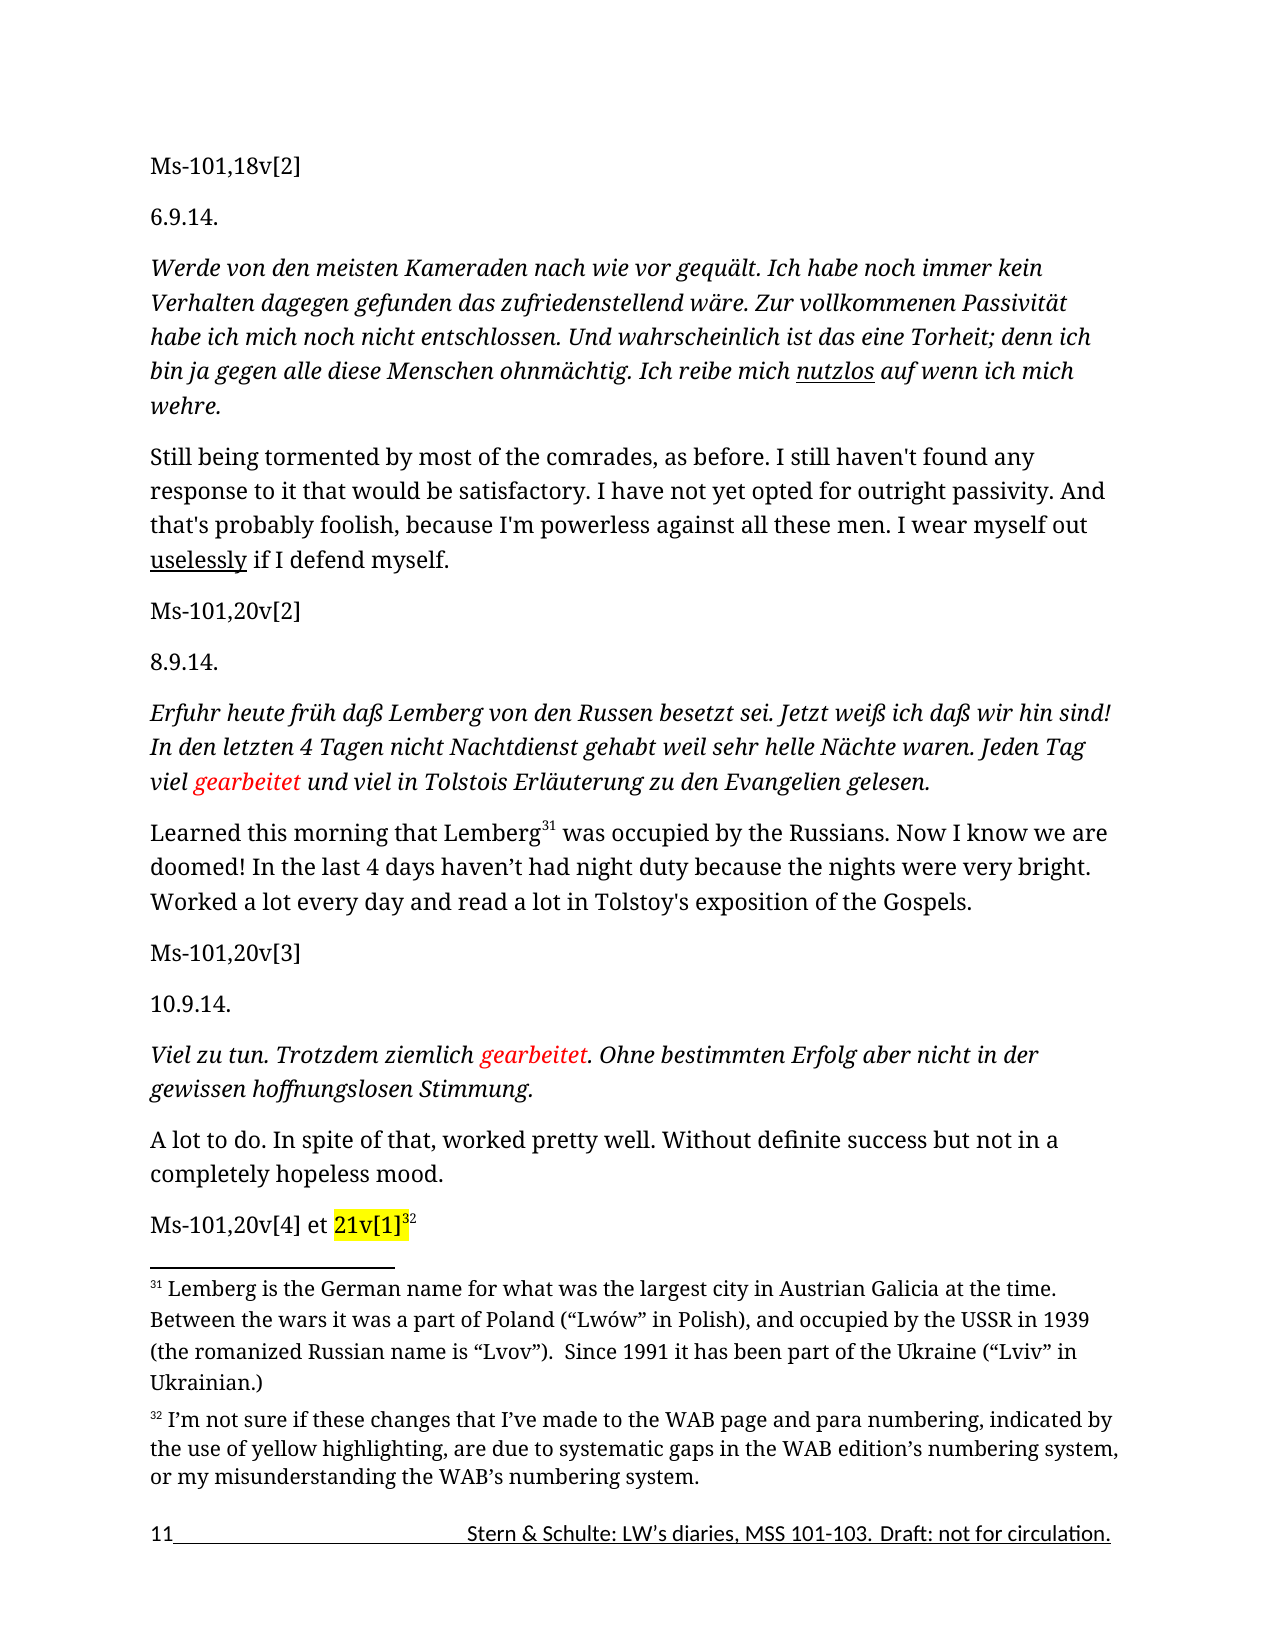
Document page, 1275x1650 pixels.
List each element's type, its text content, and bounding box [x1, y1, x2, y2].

text Viel zu tun. Trotzdem ziemlich gearbeitet. Ohne bestimmten Erfolg aber nicht in der gewissen hoffnungslosen Stimmung. [150, 1038, 1125, 1104]
text Ms-101,20v[3] [150, 936, 1125, 968]
text 8.9.14. [150, 646, 1125, 677]
text 6.9.14. [150, 201, 1125, 232]
text A lot to do. In spite of that, worked pretty well. Without definite success but not in a completely hopeless mood. [150, 1124, 1125, 1189]
text 10.9.14. [150, 987, 1125, 1019]
text Erfuhr heute früh daß Lemberg von den Russen besetzt sei. Jetzt weiß ich daß wir hin sind! In den letzten 4 Tagen nicht Nachtdienst gehabt weil sehr helle Nächte waren. Jeden Tag viel gearbeitet und viel in Tolstois Erläuterung zu den Evangelien gelesen. [150, 697, 1125, 797]
text Ms-101,20v[4] et 21v[1] [150, 1209, 334, 1241]
text Werde von den meisten Kameraden nach wie vor gequält. Ich habe noch immer kein Verhalten dagegen gefunden das zufriedenstellend wäre. Zur vollkommenen Passivität habe ich mich noch nicht entschlossen. Und wahrscheinlich ist das eine Torheit; denn ich bin ja gegen alle diese Menschen ohnmächtig. Ich reibe mich nutzlos auf wenn ich mich wehre. [150, 252, 1125, 421]
text Learned this morning that Lemberg was occupied by the Russians. Now I know we are doomed! In the last 4 days haven’t had night duty because the nights were very bright. Worked a lot every day and read a lot in Tolstoy's exposition of the Gospels. [150, 817, 1125, 917]
text Ms-101,18v[2] [150, 150, 1125, 181]
text Ms-101,20v[4] et 21v[1] [409, 1209, 1125, 1241]
text Still being tormented by most of the comrades, as before. I still haven't found any response to it that would be satisfactory. I have not yet opted for outright passivity. And that's probably foolish, because I'm powerless against all these men. I wear myself out uselessly if I defend myself. [150, 441, 1125, 575]
text Ms-101,20v[2] [150, 595, 1125, 626]
